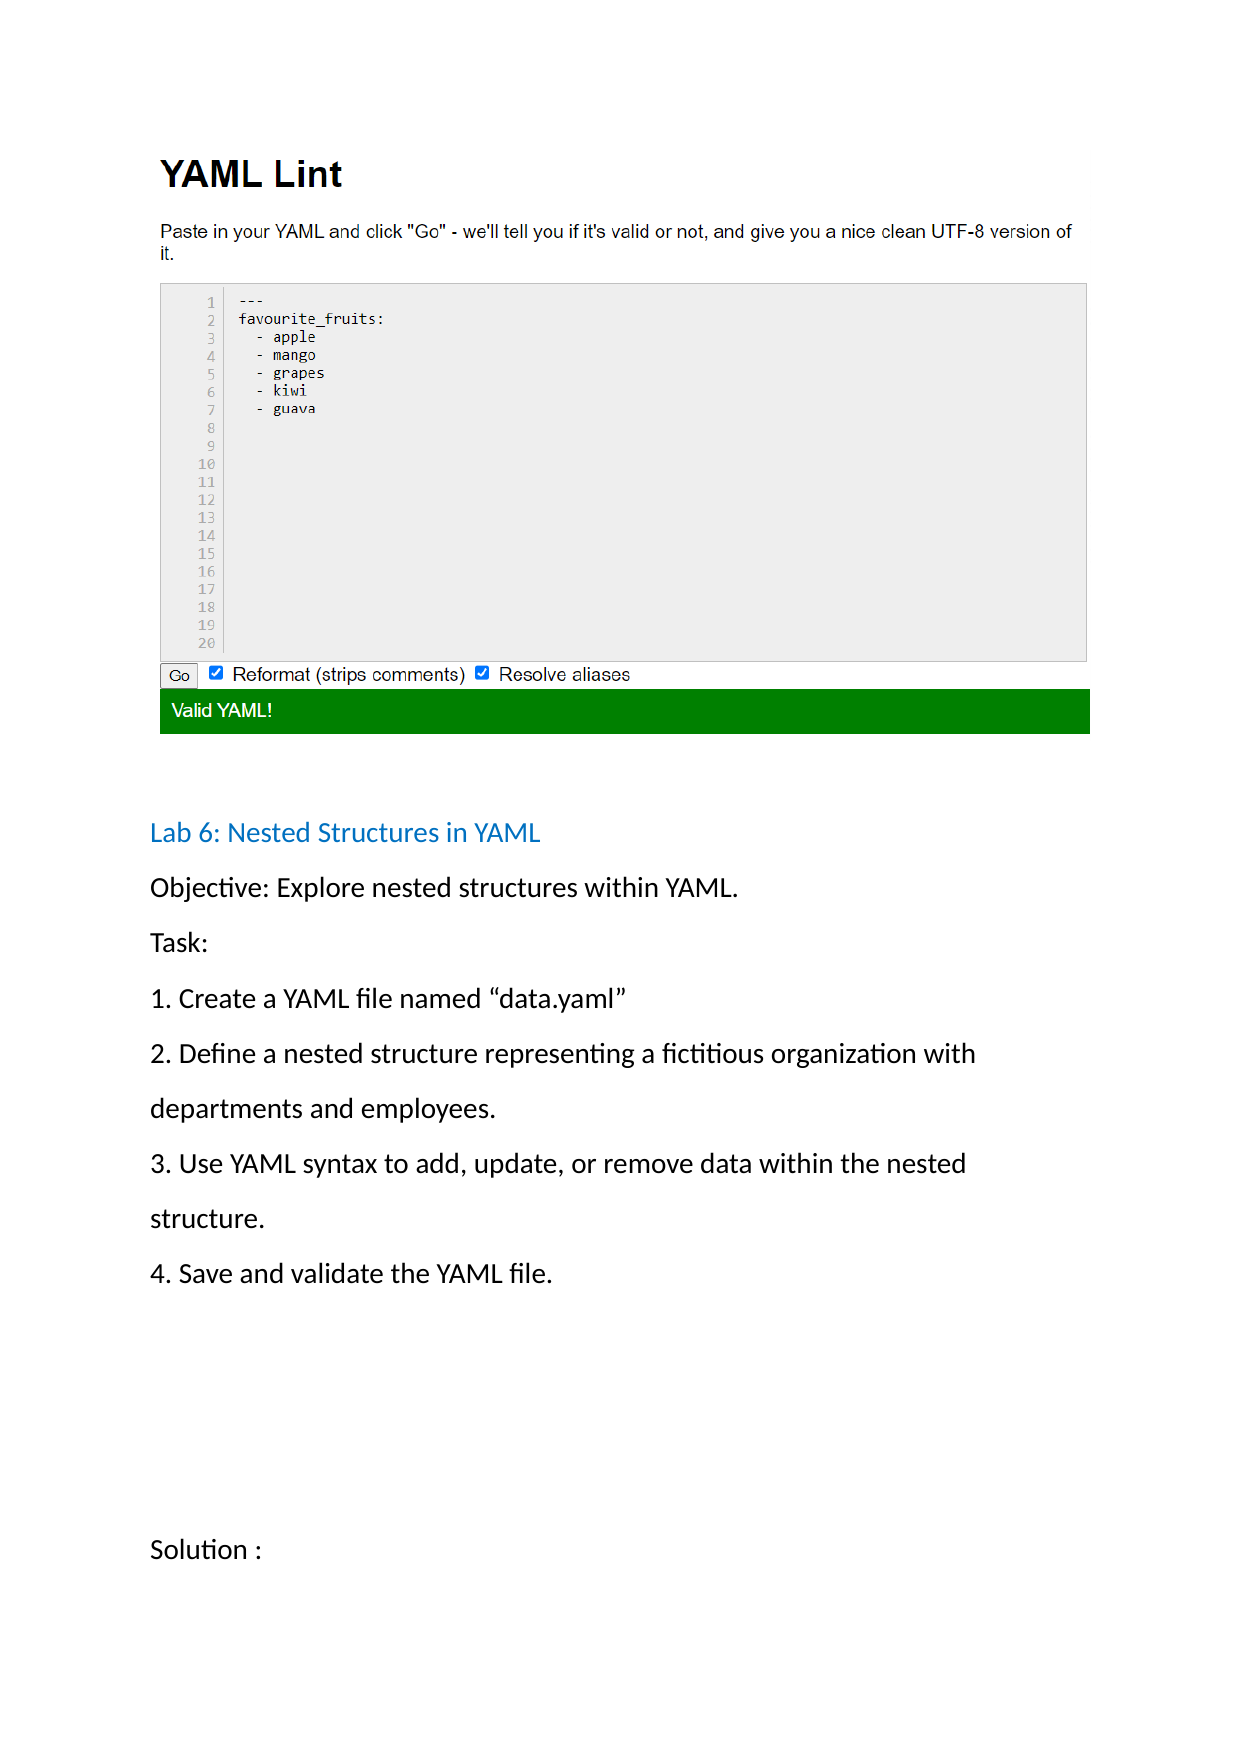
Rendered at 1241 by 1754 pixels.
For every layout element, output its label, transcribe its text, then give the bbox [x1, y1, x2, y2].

text 1. Create a YAML file named “data.yaml” [150, 980, 1090, 1015]
text Objective: Explore nested structures within YAML. [150, 869, 1090, 905]
text 4. Save and validate the YAML file. [150, 1255, 1090, 1291]
text Lab 6: Nested Structures in YAML [150, 814, 1090, 850]
text structure. [150, 1200, 1090, 1236]
text 2. Define a nested structure representing a fictitious organization with [150, 1035, 1090, 1070]
text 3. Use YAML syntax to add, update, or remove data within the nested [150, 1145, 1090, 1181]
text Task: [150, 924, 1090, 960]
text Solution : [150, 1531, 1090, 1566]
picture [150, 150, 1091, 741]
text departments and employees. [150, 1090, 1090, 1126]
